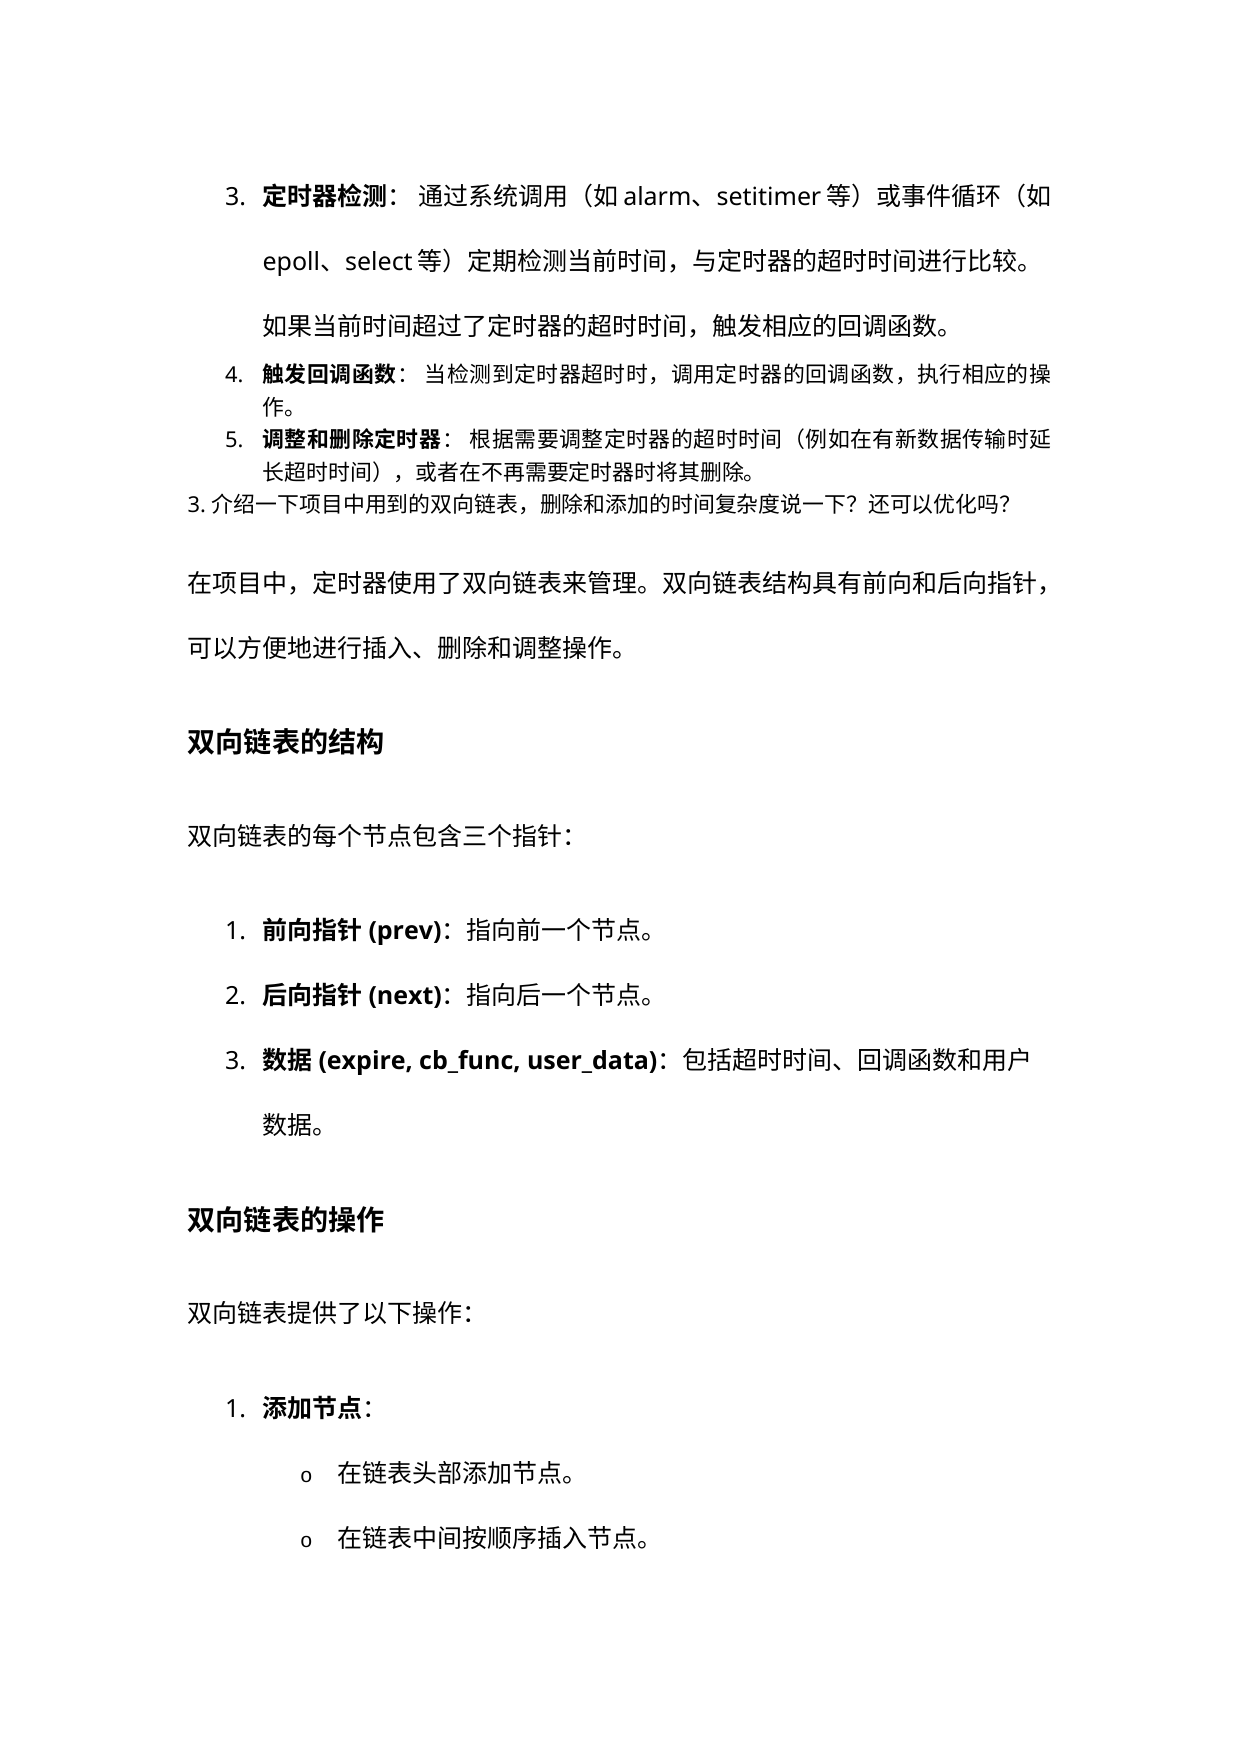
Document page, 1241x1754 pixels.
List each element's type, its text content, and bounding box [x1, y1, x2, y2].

list 调整和删除定时器： 根据需要调整定时器的超时时间（例如在有新数据传输时延长超时时间），或者在不再需要定时器时将其删除。 [225, 422, 1053, 487]
list 在链表头部添加节点。 [300, 1439, 1053, 1504]
text 双向链表的每个节点包含三个指针： [187, 802, 1053, 867]
list 添加节点： [225, 1374, 1053, 1439]
text 3. 介绍一下项目中用到的双向链表，删除和添加的时间复杂度说一下？还可以优化吗？ [187, 487, 1053, 519]
list 触发回调函数： 当检测到定时器超时时，调用定时器的回调函数，执行相应的操作。 [225, 357, 1053, 422]
text 双向链表的操作 [187, 1185, 1053, 1250]
text 双向链表的结构 [187, 708, 1053, 773]
text 在项目中，定时器使用了双向链表来管理。双向链表结构具有前向和后向指针，可以方便地进行插入、删除和调整操作。 [187, 549, 1053, 679]
list 数据 (expire, cb_func, user_data)：包括超时时间、回调函数和用户数据。 [225, 1026, 1053, 1156]
list 在链表中间按顺序插入节点。 [300, 1504, 1053, 1569]
text 双向链表提供了以下操作： [187, 1279, 1053, 1344]
list 后向指针 (next)：指向后一个节点。 [225, 961, 1053, 1026]
list 定时器检测： 通过系统调用（如alarm、setitimer等）或事件循环（如epoll、select等）定期检测当前时间，与定时器的超时时间进行比较。如果当前时间超过了定时器的超时时间，触发相应的回调函数。 [225, 162, 1053, 357]
list 前向指针 (prev)：指向前一个节点。 [225, 896, 1053, 961]
